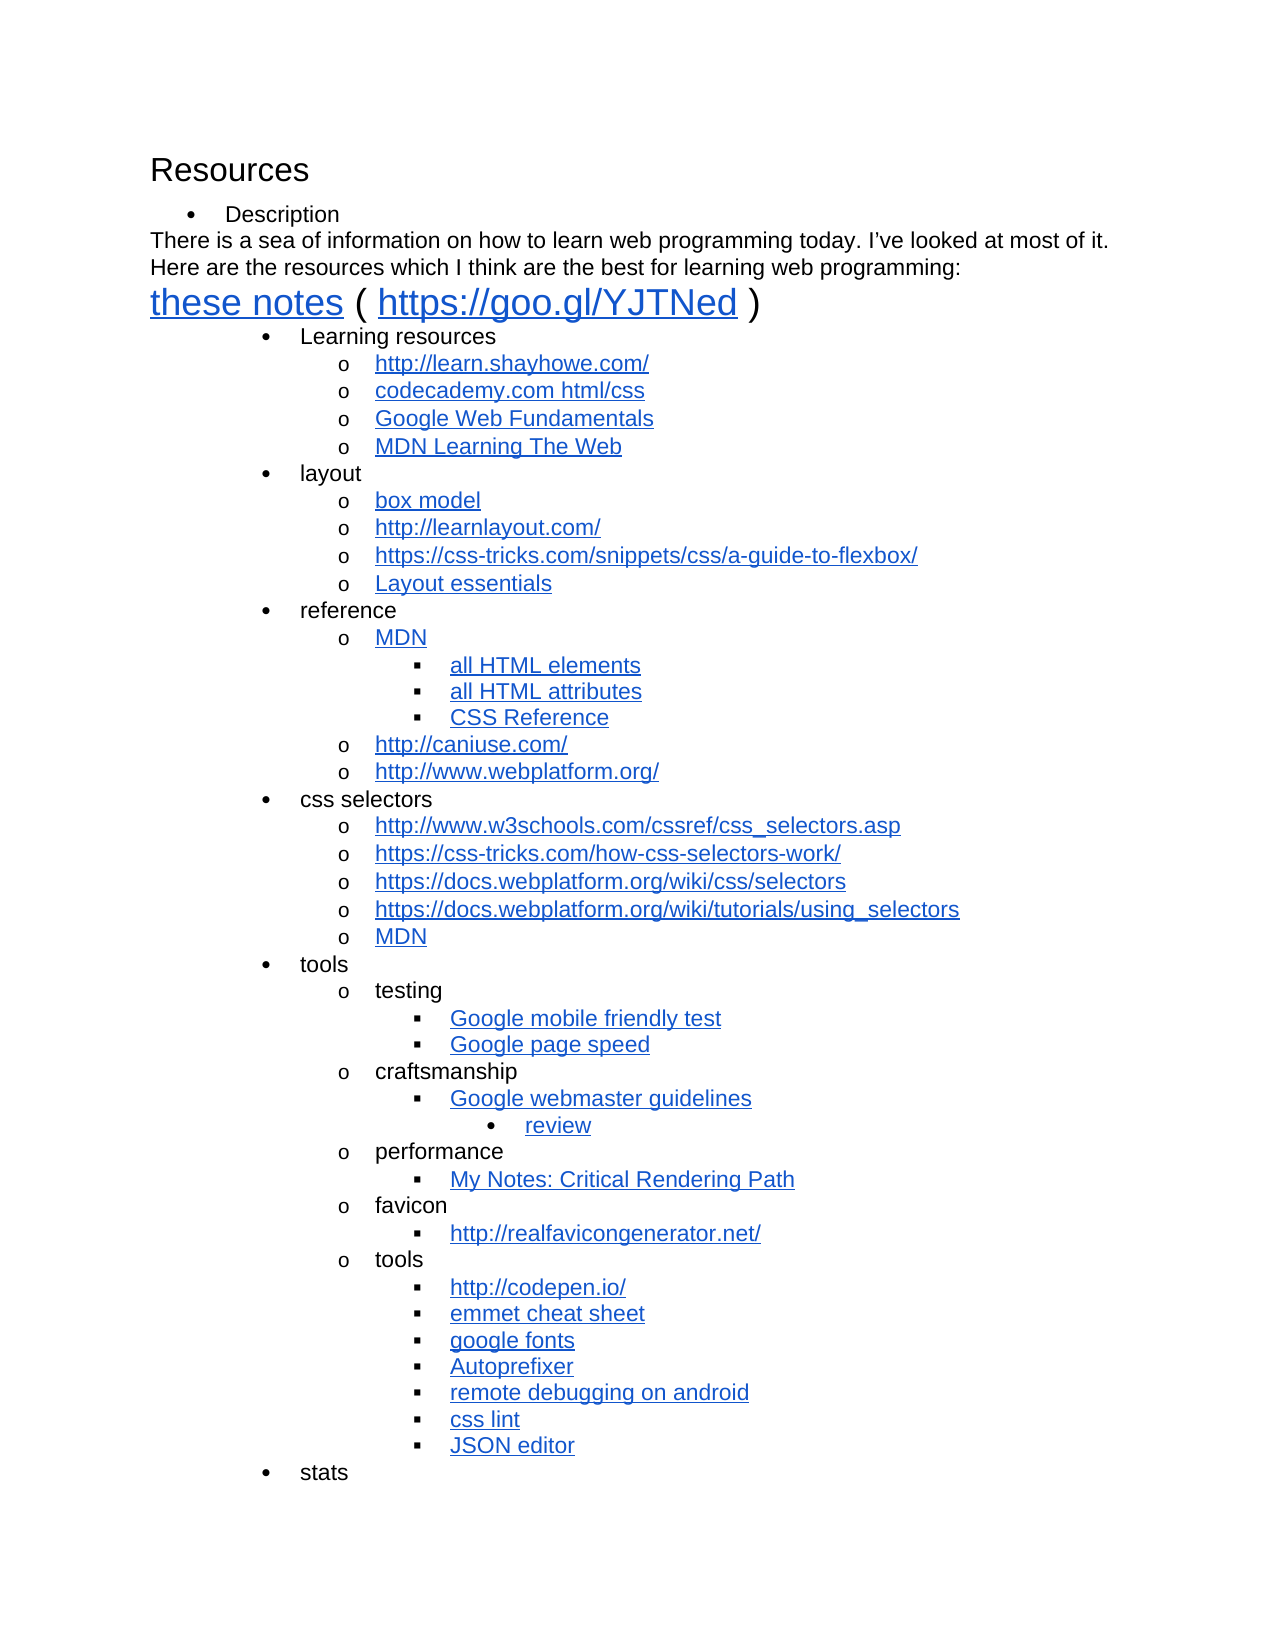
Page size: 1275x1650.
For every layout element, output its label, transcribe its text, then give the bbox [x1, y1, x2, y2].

list google fonts [412, 1327, 1125, 1353]
list Google page speed [412, 1031, 1125, 1058]
list http://learnlayout.com/ [337, 514, 1125, 542]
list http://caniuse.com/ [337, 731, 1125, 758]
list Google Web Fundamentals [337, 405, 1125, 433]
list performance [337, 1138, 1125, 1166]
list css lint [412, 1406, 1125, 1432]
list http://www.w3schools.com/cssref/css_selectors.asp [337, 812, 1125, 840]
list testing [337, 977, 1125, 1005]
list craftsmanship [337, 1058, 1125, 1085]
list MDN [337, 923, 1125, 951]
list Google webmaster guidelines [412, 1085, 1125, 1112]
list MDN Learning The Web [337, 433, 1125, 460]
list favicon [337, 1192, 1125, 1220]
list all HTML elements [412, 652, 1125, 678]
list css selectors [262, 786, 1125, 812]
list http://realfavicongenerator.net/ [412, 1220, 1125, 1246]
list Layout essentials [337, 570, 1125, 597]
list tools [262, 951, 1125, 977]
list https://docs.webplatform.org/wiki/css/selectors [337, 868, 1125, 896]
list Autoprefixer [412, 1353, 1125, 1379]
list remote debugging on android [412, 1379, 1125, 1406]
list http://www.webplatform.org/ [337, 758, 1125, 786]
list all HTML attributes [412, 678, 1125, 704]
text these notes ( https://goo.gl/YJTNed ) [150, 280, 1125, 323]
list box model [337, 487, 1125, 514]
list layout [262, 460, 1125, 487]
list MDN [337, 624, 1125, 652]
list http://codepen.io/ [412, 1274, 1125, 1300]
list JSON editor [412, 1432, 1125, 1458]
text Resources [150, 150, 1125, 188]
list http://learn.shayhowe.com/ [337, 349, 1125, 377]
list tools [337, 1246, 1125, 1274]
list emmet cheat sheet [412, 1300, 1125, 1327]
list Learning resources [262, 323, 1125, 349]
list review [487, 1112, 1125, 1138]
list stats [262, 1458, 1125, 1485]
list codecademy.com html/css [337, 377, 1125, 405]
list https://css-tricks.com/how-css-selectors-work/ [337, 840, 1125, 868]
list reference [262, 597, 1125, 624]
list Description [187, 201, 1125, 227]
list https://css-tricks.com/snippets/css/a-guide-to-flexbox/ [337, 542, 1125, 570]
list CSS Reference [412, 704, 1125, 731]
list Google mobile friendly test [412, 1005, 1125, 1031]
list My Notes: Critical Rendering Path [412, 1166, 1125, 1192]
text There is a sea of information on how to learn web programming today. I’ve looked at most of it. Here are the resources which I think are the best for learning web programming: [150, 227, 1125, 280]
list https://docs.webplatform.org/wiki/tutorials/using_selectors [337, 896, 1125, 923]
